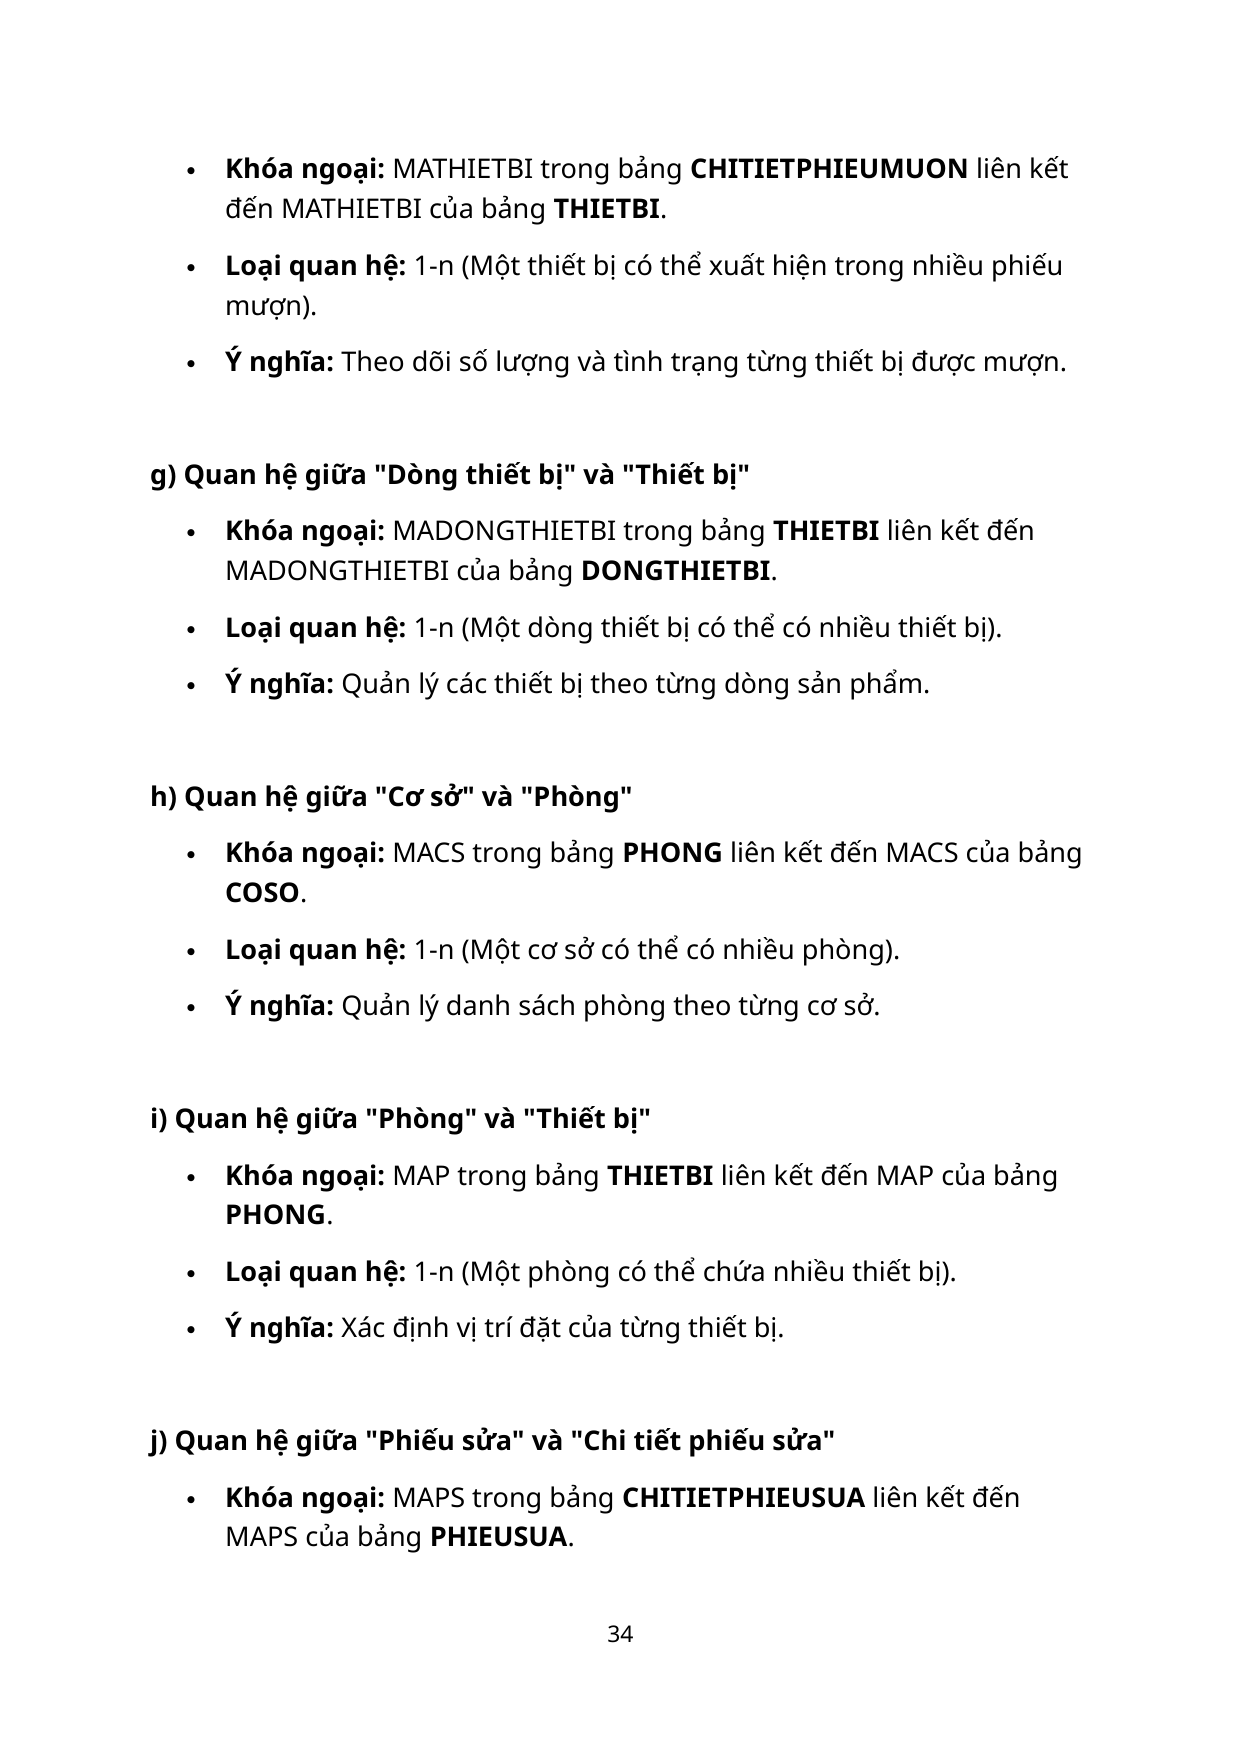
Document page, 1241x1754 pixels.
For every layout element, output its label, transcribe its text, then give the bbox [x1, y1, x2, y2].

list Khóa ngoại: MAPS trong bảng CHITIETPHIEUSUA liên kết đến MAPS của bảng PHIEUSUA. [187, 1478, 1090, 1555]
list Khóa ngoại: MAP trong bảng THIETBI liên kết đến MAP của bảng PHONG. [187, 1156, 1090, 1233]
list Khóa ngoại: MATHIETBI trong bảng CHITIETPHIEUMUON liên kết đến MATHIETBI của bảng THIETBI. [187, 150, 1090, 227]
list Loại quan hệ: 1-n (Một thiết bị có thể xuất hiện trong nhiều phiếu mượn). [187, 246, 1090, 323]
text h) Quan hệ giữa "Cơ sở" và "Phòng" [150, 777, 1090, 814]
list Khóa ngoại: MACS trong bảng PHONG liên kết đến MACS của bảng COSO. [187, 834, 1090, 911]
list Loại quan hệ: 1-n (Một phòng có thể chứa nhiều thiết bị). [187, 1252, 1090, 1289]
text i) Quan hệ giữa "Phòng" và "Thiết bị" [150, 1099, 1090, 1136]
list Loại quan hệ: 1-n (Một cơ sở có thể có nhiều phòng). [187, 930, 1090, 967]
list Khóa ngoại: MADONGTHIETBI trong bảng THIETBI liên kết đến MADONGTHIETBI của bảng DONGTHIETBI. [187, 512, 1090, 588]
text g) Quan hệ giữa "Dòng thiết bị" và "Thiết bị" [150, 455, 1090, 492]
list Ý nghĩa: Quản lý các thiết bị theo từng dòng sản phẩm. [187, 664, 1090, 701]
list Loại quan hệ: 1-n (Một dòng thiết bị có thể có nhiều thiết bị). [187, 608, 1090, 645]
list Ý nghĩa: Xác định vị trí đặt của từng thiết bị. [187, 1309, 1090, 1346]
list Ý nghĩa: Quản lý danh sách phòng theo từng cơ sở. [187, 987, 1090, 1023]
text j) Quan hệ giữa "Phiếu sửa" và "Chi tiết phiếu sửa" [150, 1422, 1090, 1458]
list Ý nghĩa: Theo dõi số lượng và tình trạng từng thiết bị được mượn. [187, 342, 1090, 379]
